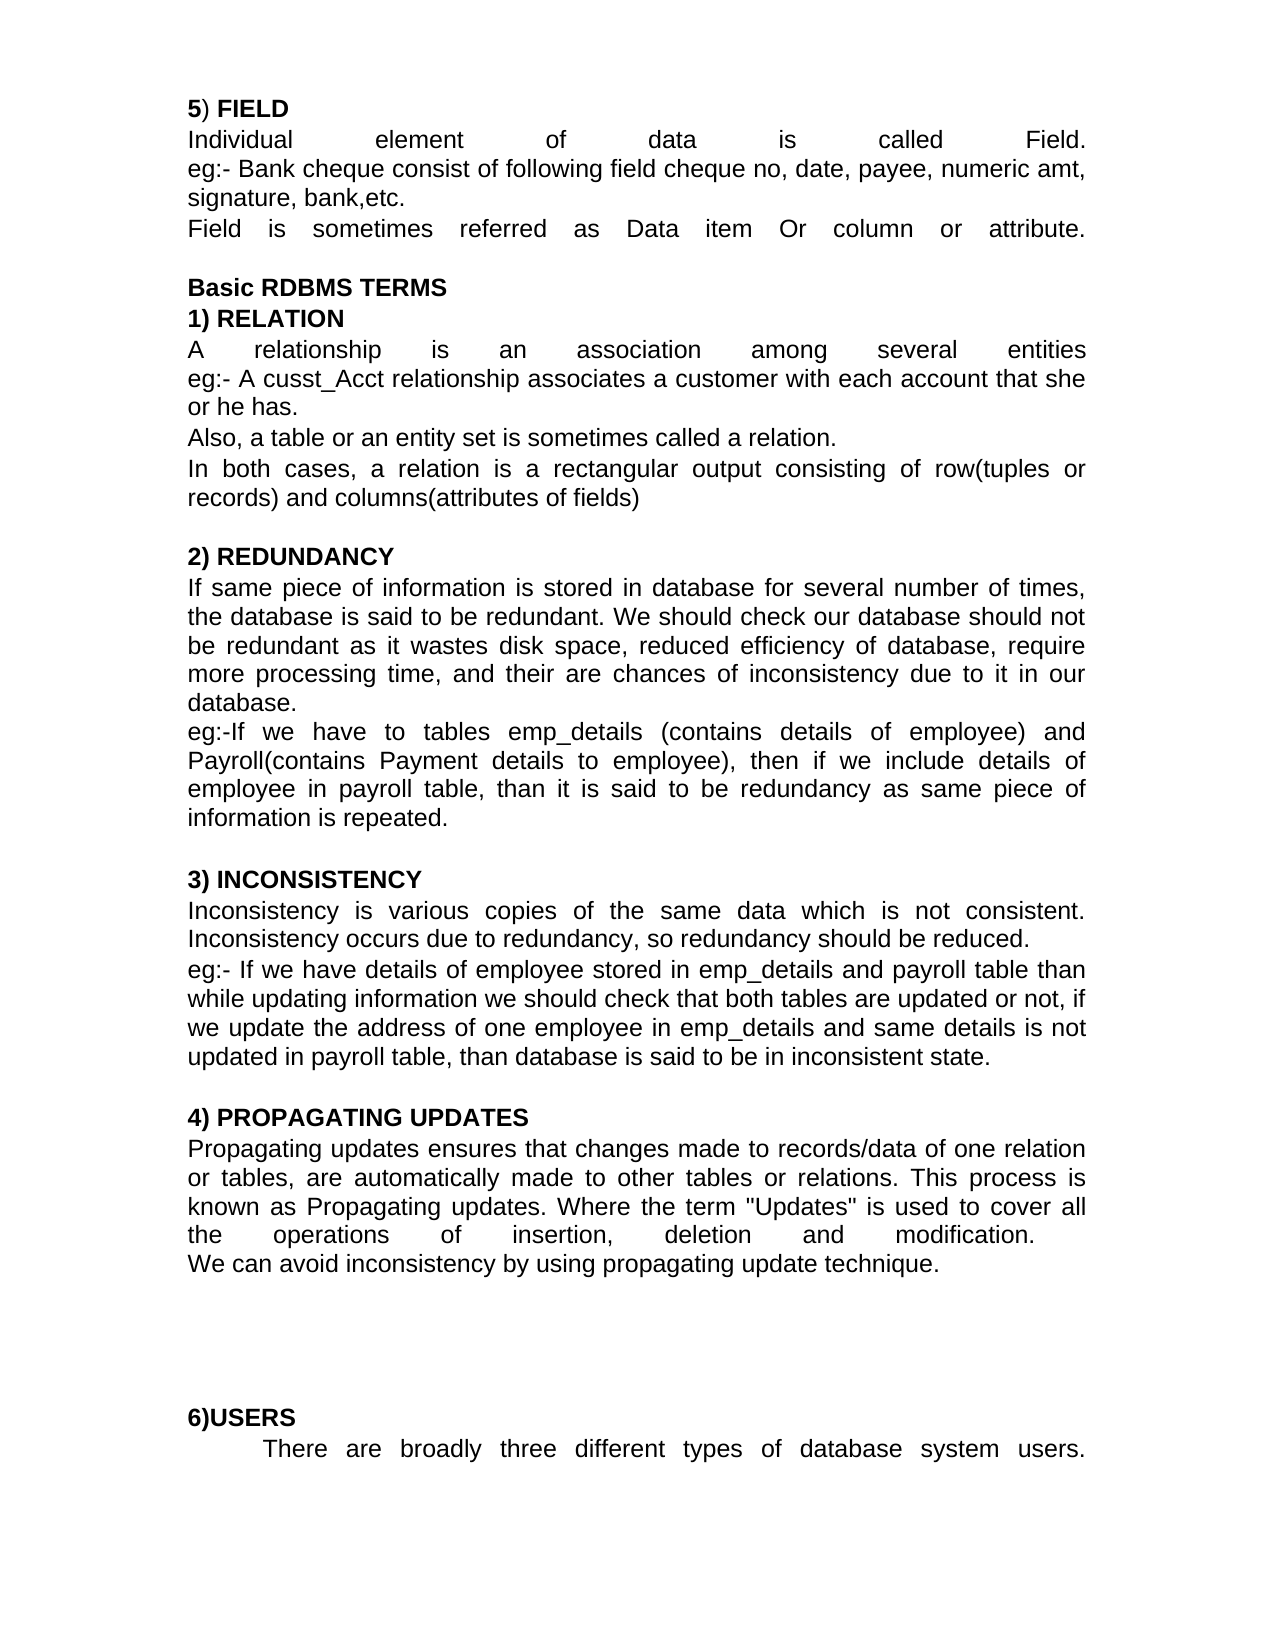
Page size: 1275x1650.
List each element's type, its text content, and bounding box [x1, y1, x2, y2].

text Basic RDBMS TERMS [187, 273, 1087, 302]
text 5) FIELD [187, 66, 1087, 123]
text In both cases, a relation is a rectangular output consisting of row(tuples or records) and columns(attributes of fields) [187, 454, 1087, 511]
text Propagating updates ensures that changes made to records/data of one relation or tables, are automatically made to other tables or relations. This process is known as Propagating updates. Where the term "Updates" is used to cover all the operations of insertion, deletion and modification. We can avoid inconsistency by using propagating update technique. [187, 1134, 1087, 1278]
text If same piece of information is stored in database for several number of times, the database is said to be redundant. We should check our database should not be redundant as it wastes disk space, reduced efficiency of database, require more processing time, and their are chances of inconsistency due to it in our database. eg:-If we have to tables emp_details (contains details of employee) and Payroll(contains Payment details to employee), then if we include details of employee in payroll table, than it is said to be redundancy as same piece of information is repeated. [187, 573, 1087, 832]
text There are broadly three different types of database system users. [262, 1434, 1087, 1491]
text 3) INCONSISTENCY [187, 865, 1087, 893]
text Individual element of data is called Field. eg:- Bank cheque consist of following field cheque no, date, payee, numeric amt, signature, bank,etc. [187, 125, 1087, 211]
text 6)USERS [187, 1403, 1087, 1432]
text 2) REDUNDANCY [187, 513, 1087, 571]
text Field is sometimes referred as Data item Or column or attribute. [187, 213, 1087, 271]
text Also, a table or an entity set is sometimes called a relation. [187, 423, 1087, 452]
text 4) PROPAGATING UPDATES [187, 1103, 1087, 1132]
text eg:- If we have details of employee stored in emp_details and payroll table than while updating information we should check that both tables are updated or not, if we update the address of one employee in emp_details and same details is not updated in payroll table, than database is said to be in inconsistent state. [187, 955, 1087, 1070]
text 1) RELATION [187, 304, 1087, 333]
text A relationship is an association among several entities eg:- A cusst_Acct relationship associates a customer with each account that she or he has. [187, 335, 1087, 421]
text Inconsistency is various copies of the same data which is not consistent. Inconsistency occurs due to redundancy, so redundancy should be reduced. [187, 896, 1087, 953]
